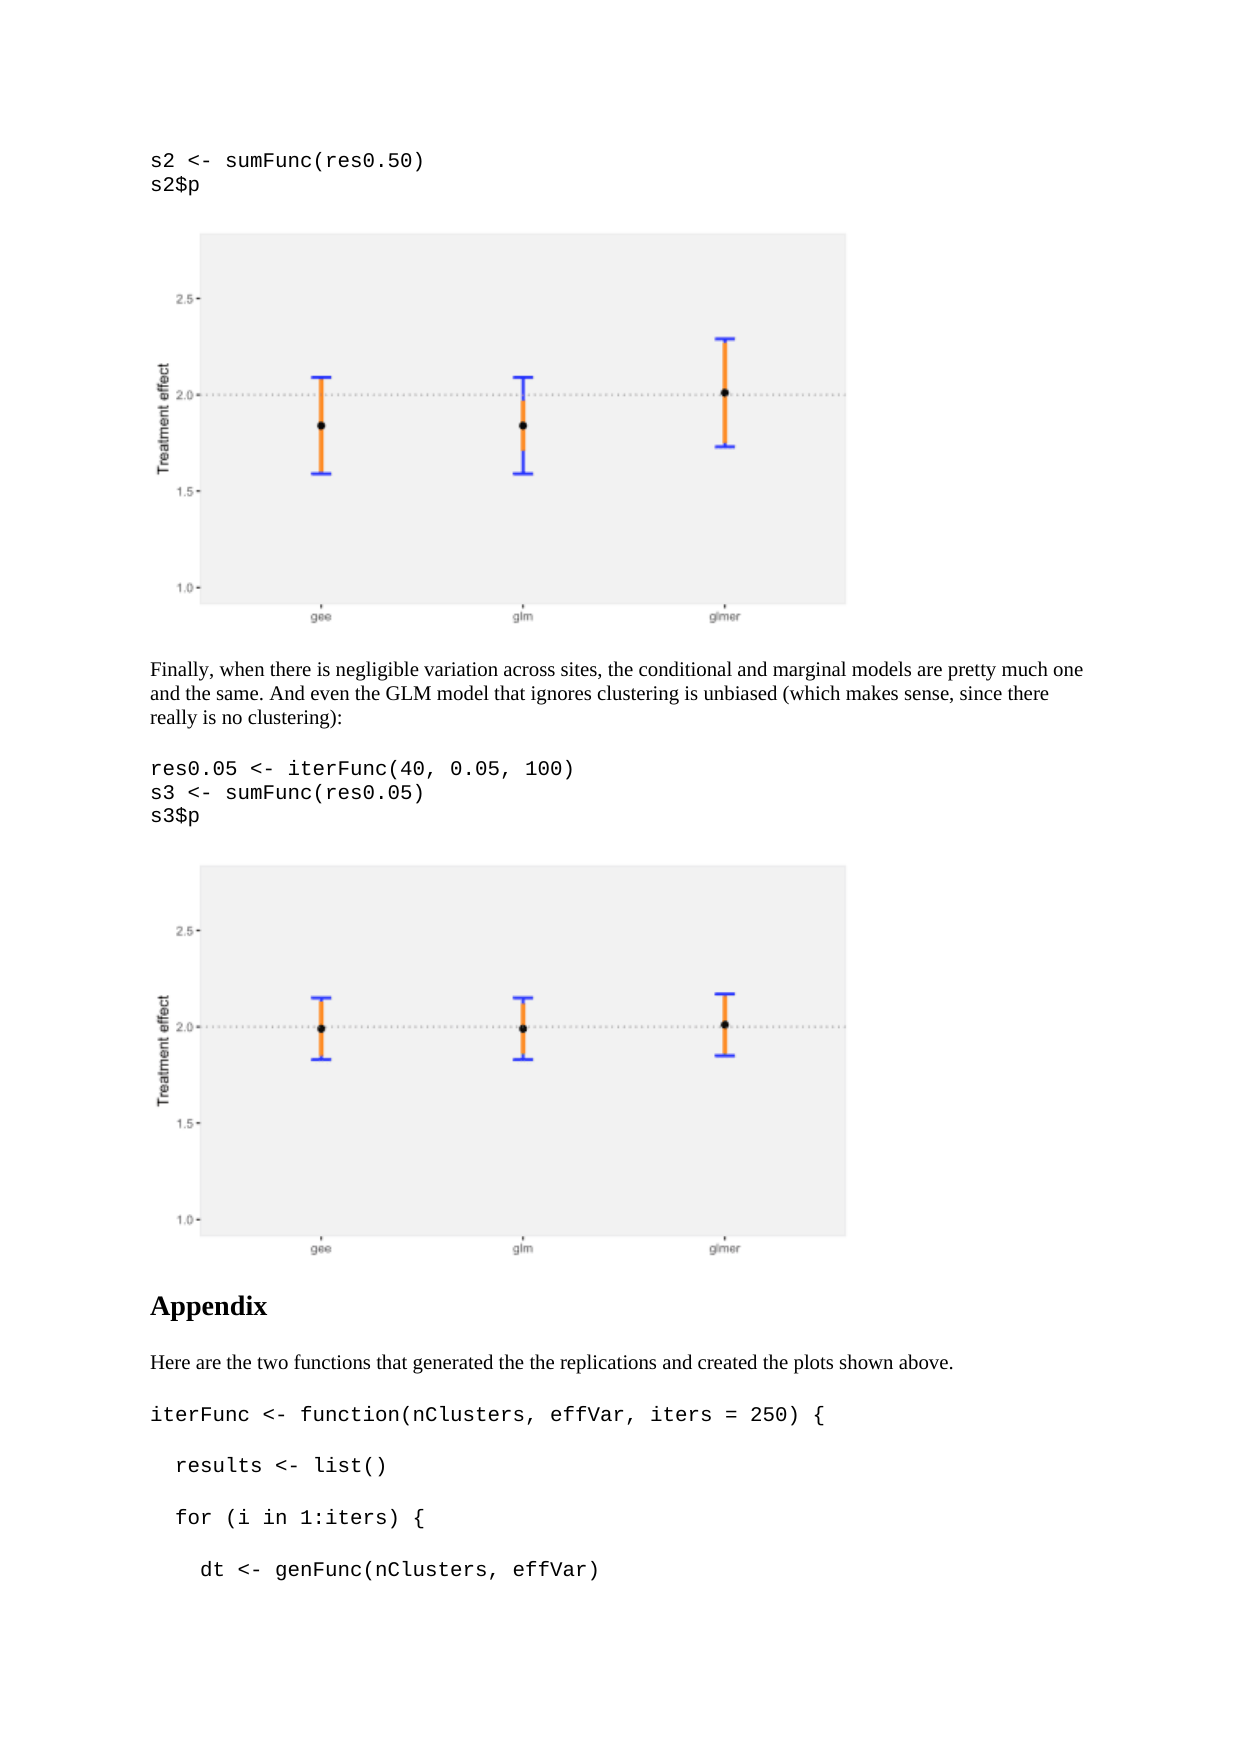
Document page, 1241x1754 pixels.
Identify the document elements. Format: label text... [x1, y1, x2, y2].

text for (i in 1:iters) { [150, 1507, 1090, 1531]
text s2$p [150, 174, 1090, 197]
text s3$p [150, 806, 1090, 829]
text s3 <- sumFunc(res0.05) [150, 782, 1090, 806]
text Here are the two functions that generated the the replications and created the plots shown above. [150, 1350, 1090, 1374]
text Finally, when there is negligible variation across sites, the conditional and marginal models are pretty much one and the same. And even the GLM model that ignores clustering is unbiased (which makes sense, since there really is no clustering): [150, 657, 1090, 729]
text s2 <- sumFunc(res0.50) [150, 150, 1090, 174]
text dt <- genFunc(nClusters, effVar) [150, 1558, 1090, 1582]
picture [150, 226, 854, 628]
picture [150, 858, 854, 1260]
text res0.05 <- iterFunc(40, 0.05, 100) [150, 758, 1090, 782]
text results <- list() [150, 1455, 1090, 1479]
text Appendix [150, 1289, 1090, 1321]
text iterFunc <- function(nClusters, effVar, iters = 250) { [150, 1403, 1090, 1427]
